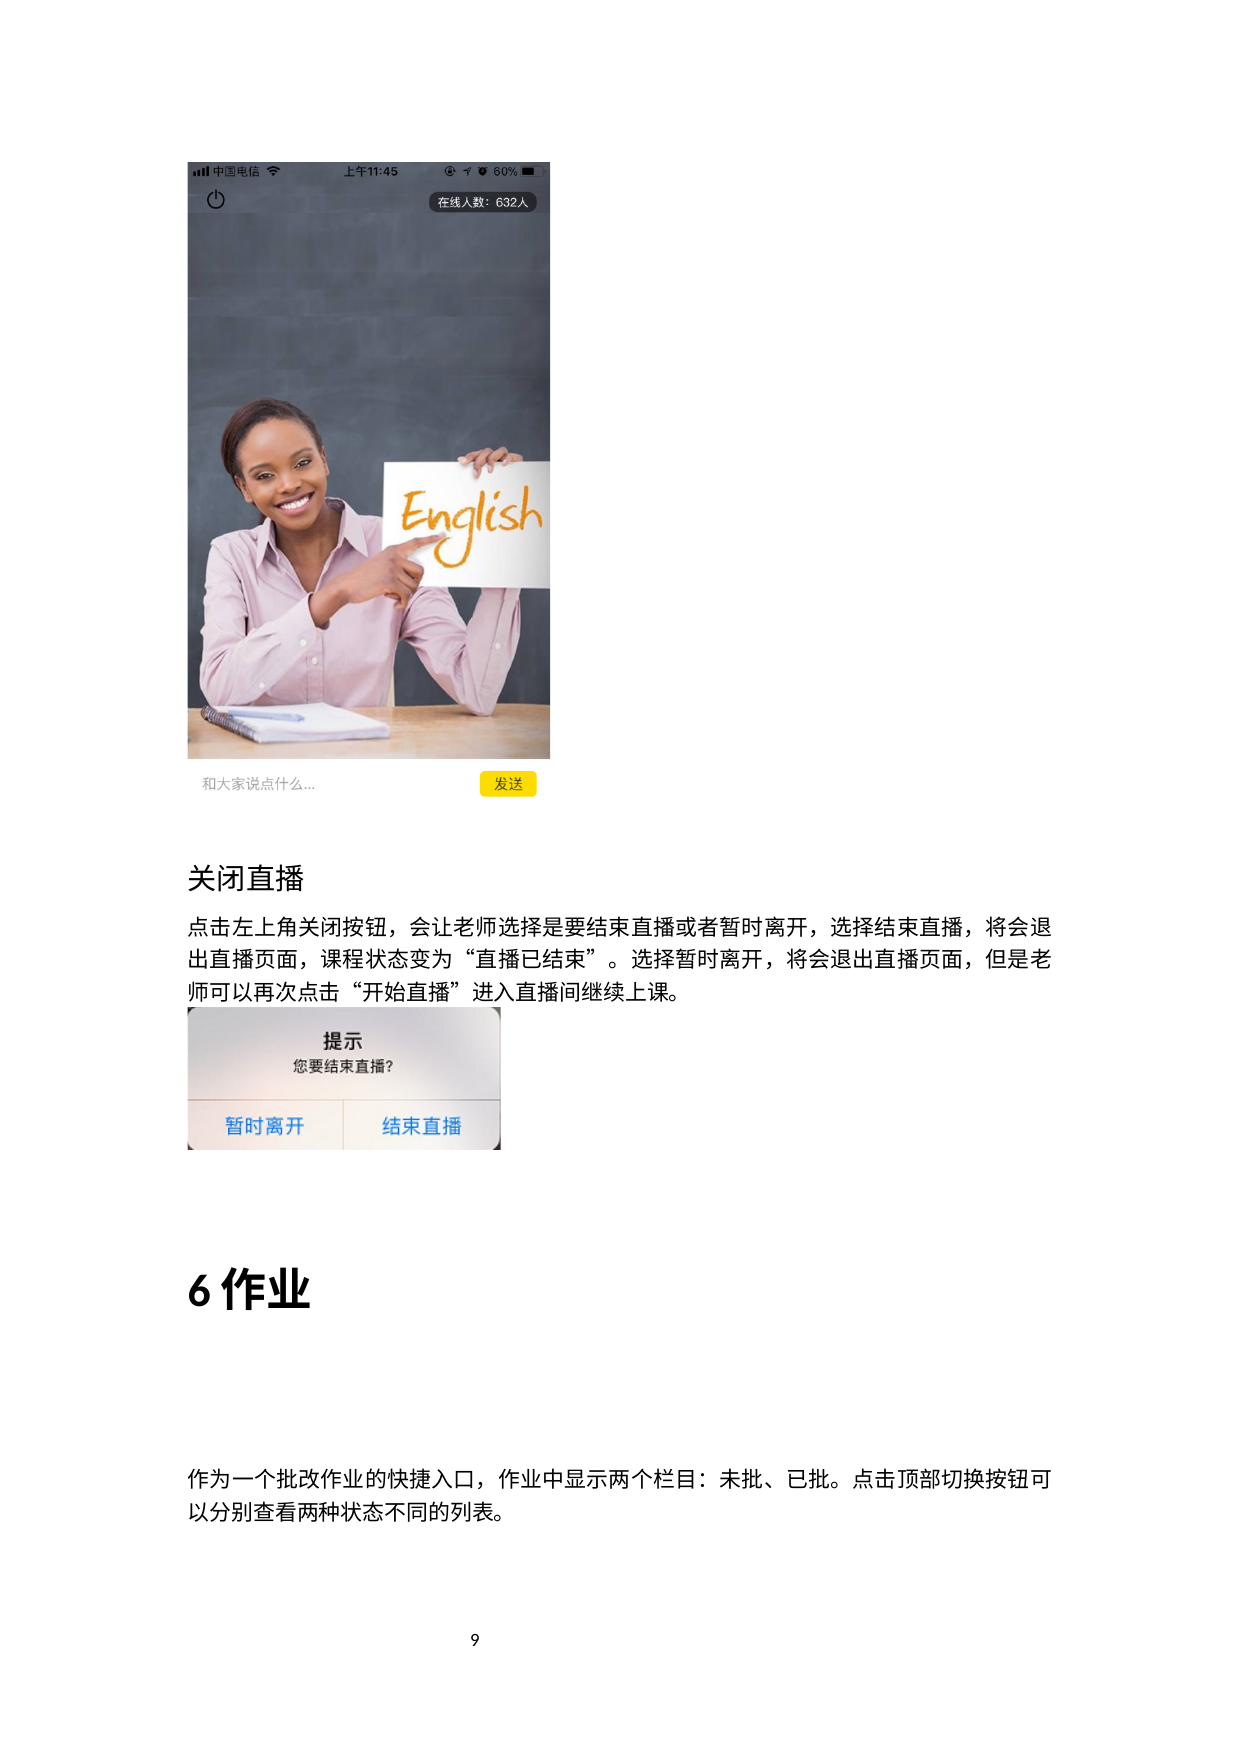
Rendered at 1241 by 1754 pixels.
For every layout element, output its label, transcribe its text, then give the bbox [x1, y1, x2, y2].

subtitle 6作业 [187, 1237, 1053, 1335]
text 关闭直播 [187, 844, 1053, 909]
text 点击左上角关闭按钮，会让老师选择是要结束直播或者暂时离开，选择结束直播，将会退出直播页面，课程状态变为“直播已结束”。选择暂时离开，将会退出直播页面，但是老师可以再次点击“开始直播”进入直播间继续上课。 [187, 909, 1053, 1007]
picture [187, 1007, 501, 1150]
text 作为一个批改作业的快捷入口，作业中显示两个栏目：未批、已批。点击顶部切换按钮可以分别查看两种状态不同的列表。 [187, 1462, 1053, 1527]
picture [187, 162, 551, 807]
